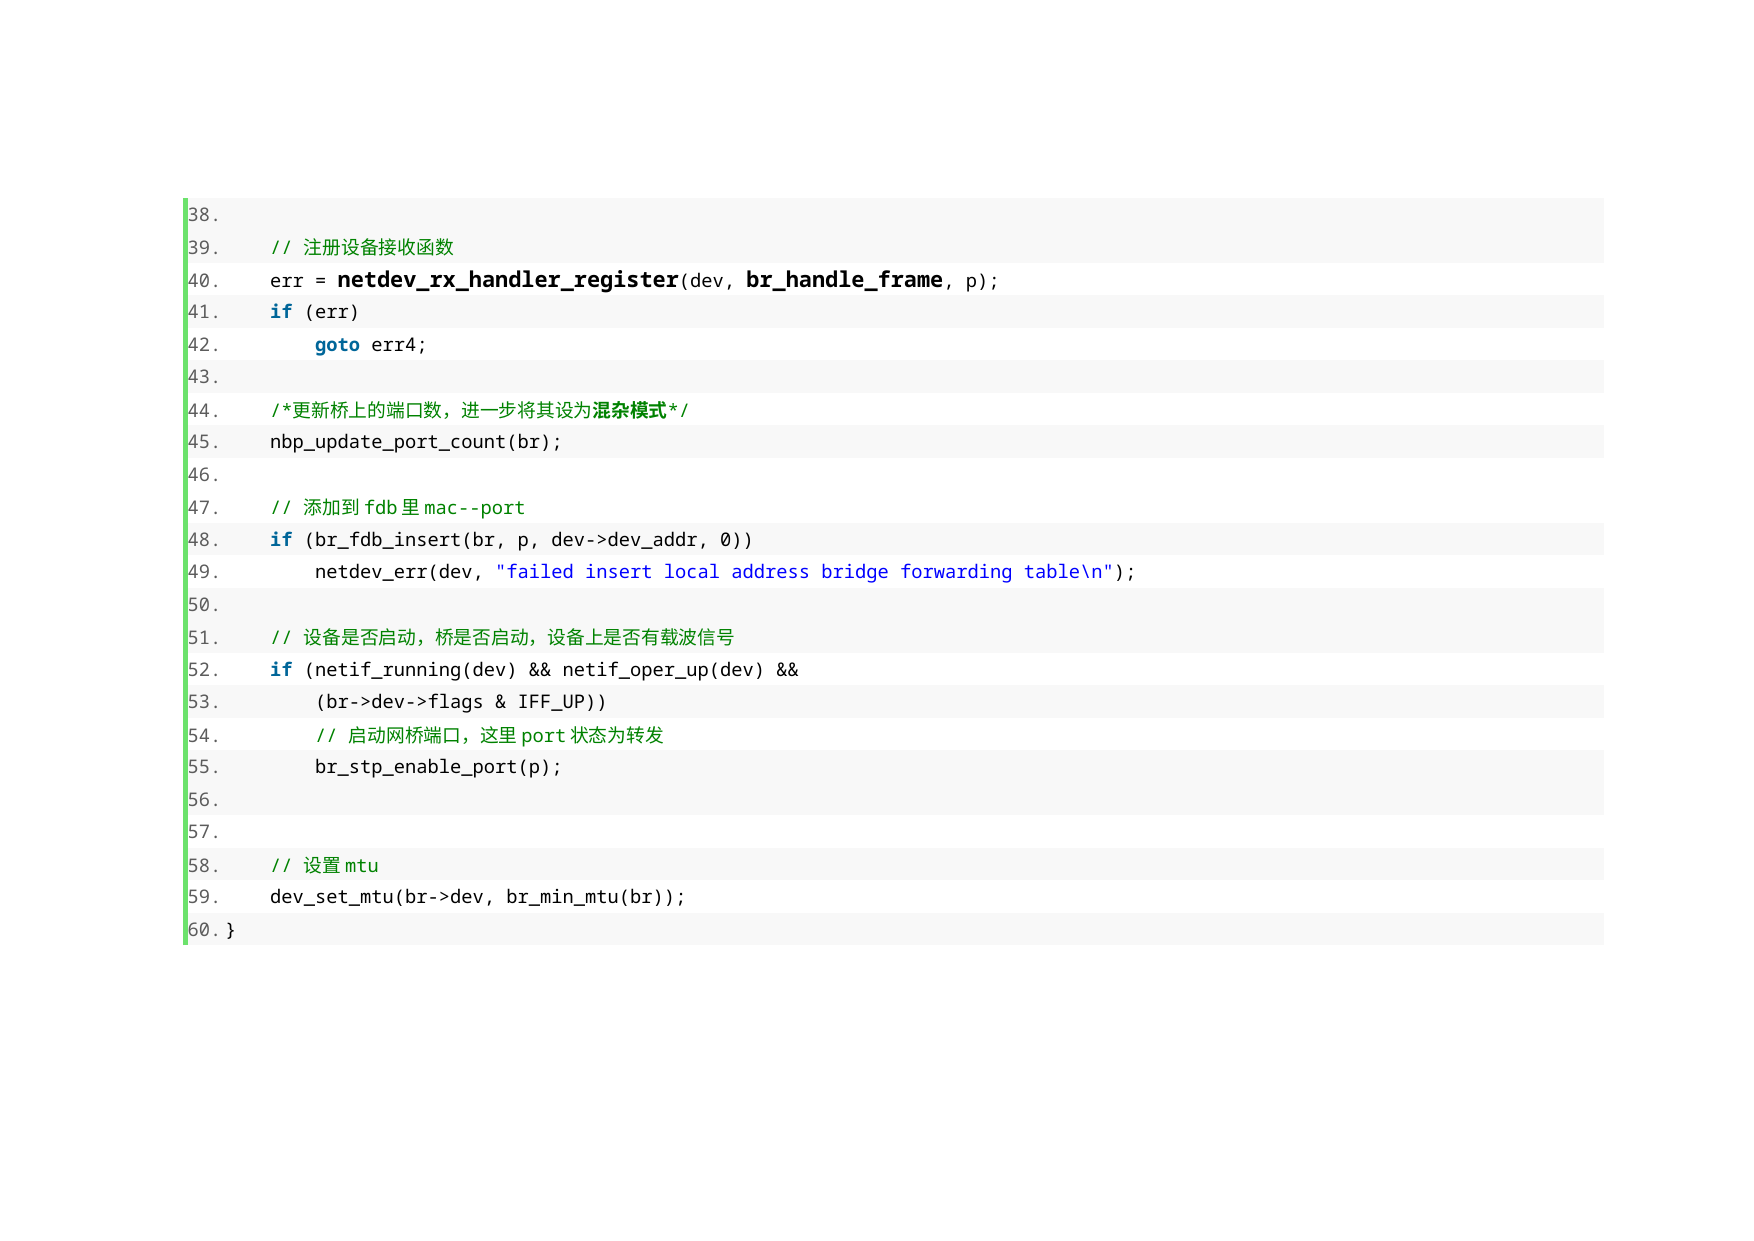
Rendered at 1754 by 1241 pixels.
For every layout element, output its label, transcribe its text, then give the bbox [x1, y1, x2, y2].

list dev_set_mtu(br->dev, br_min_mtu(br)); [188, 880, 1604, 913]
list // 设备是否启动，桥是否启动，设备上是否有载波信号 [188, 620, 1604, 653]
list br_stp_enable_port(p); [188, 750, 1604, 783]
list if (err) [188, 295, 1604, 328]
list // 设置mtu [188, 848, 1604, 880]
list // 添加到fdb里 mac--port [188, 490, 1604, 523]
list goto err4; [188, 328, 1604, 360]
list if (br_fdb_insert(br, p, dev->dev_addr, 0)) [188, 523, 1604, 555]
list // 注册设备接收函数 [188, 230, 1604, 263]
list } [188, 913, 1604, 945]
list /*更新桥上的端口数，进一步将其设为混杂模式*/ [188, 393, 1604, 425]
list if (netif_running(dev) && netif_oper_up(dev) && [188, 653, 1604, 685]
list netdev_err(dev, "failed insert local address bridge forwarding table\n"); [188, 555, 1604, 588]
list err = netdev_rx_handler_register(dev, br_handle_frame, p); [188, 263, 1604, 295]
list // 启动网桥端口，这里port状态为转发 [188, 718, 1604, 750]
list nbp_update_port_count(br); [188, 425, 1604, 458]
list (br->dev->flags & IFF_UP)) [188, 685, 1604, 718]
